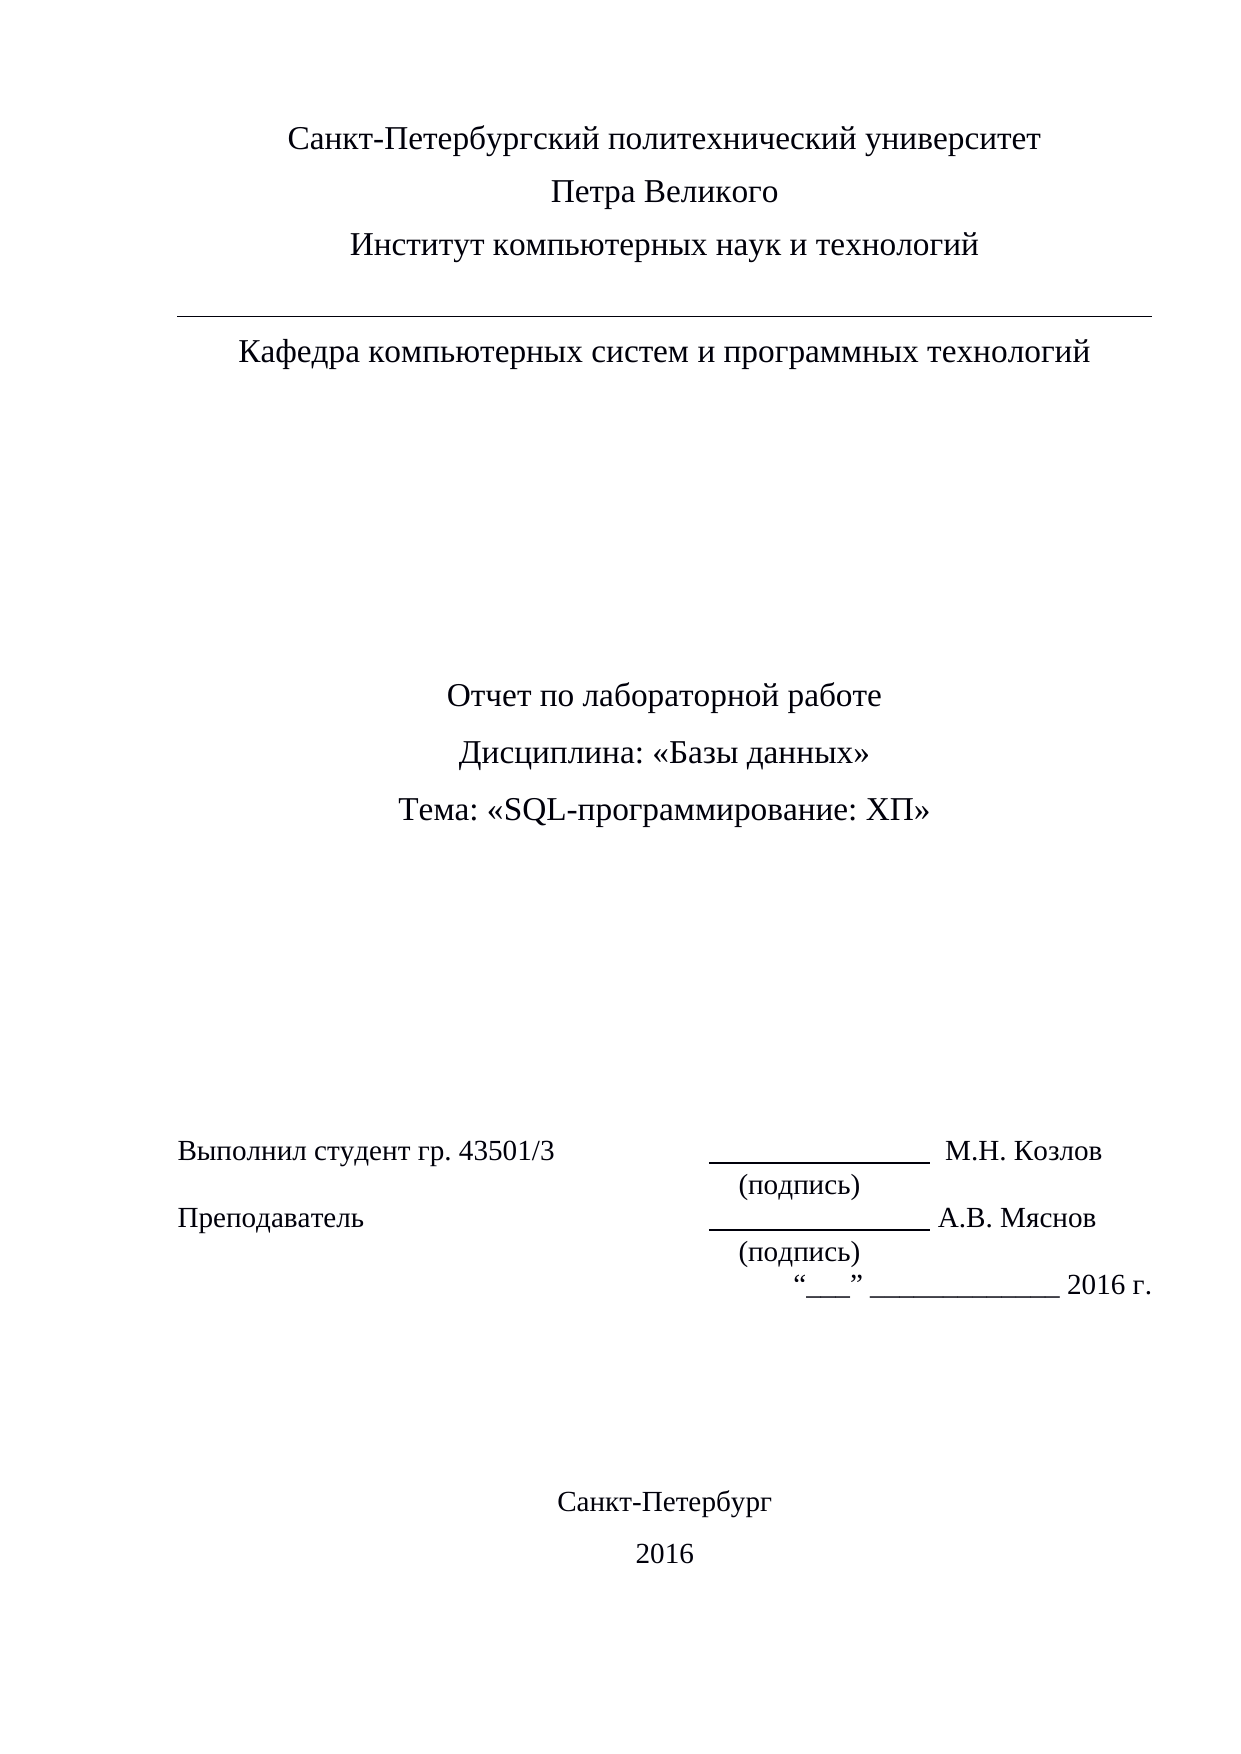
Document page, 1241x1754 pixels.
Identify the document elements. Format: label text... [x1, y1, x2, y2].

text (подпись) [236, 1234, 1152, 1267]
text Отчет по лабораторной работе [177, 675, 1152, 713]
text (подпись) [236, 1167, 1152, 1200]
text 2016 [177, 1537, 1152, 1570]
text Дисциплина: «Базы данных» [177, 732, 1152, 771]
text Петра Великого [177, 171, 1152, 209]
text Кафедра компьютерных систем и программных технологий [177, 331, 1152, 369]
text “___” _____________ 2016 г. [296, 1267, 1152, 1301]
text Институт компьютерных наук и технологий [177, 224, 1152, 263]
text Тема: «SQL-программирование: ХП» [177, 789, 1152, 828]
text Выполнил студент гр. 43501/3 М.Н. Козлов [177, 1133, 1152, 1167]
text Санкт-Петербургский политехнический университет [177, 118, 1152, 156]
text Санкт-Петербург [177, 1484, 1152, 1518]
text Преподаватель А.В. Мяснов [177, 1200, 1152, 1234]
